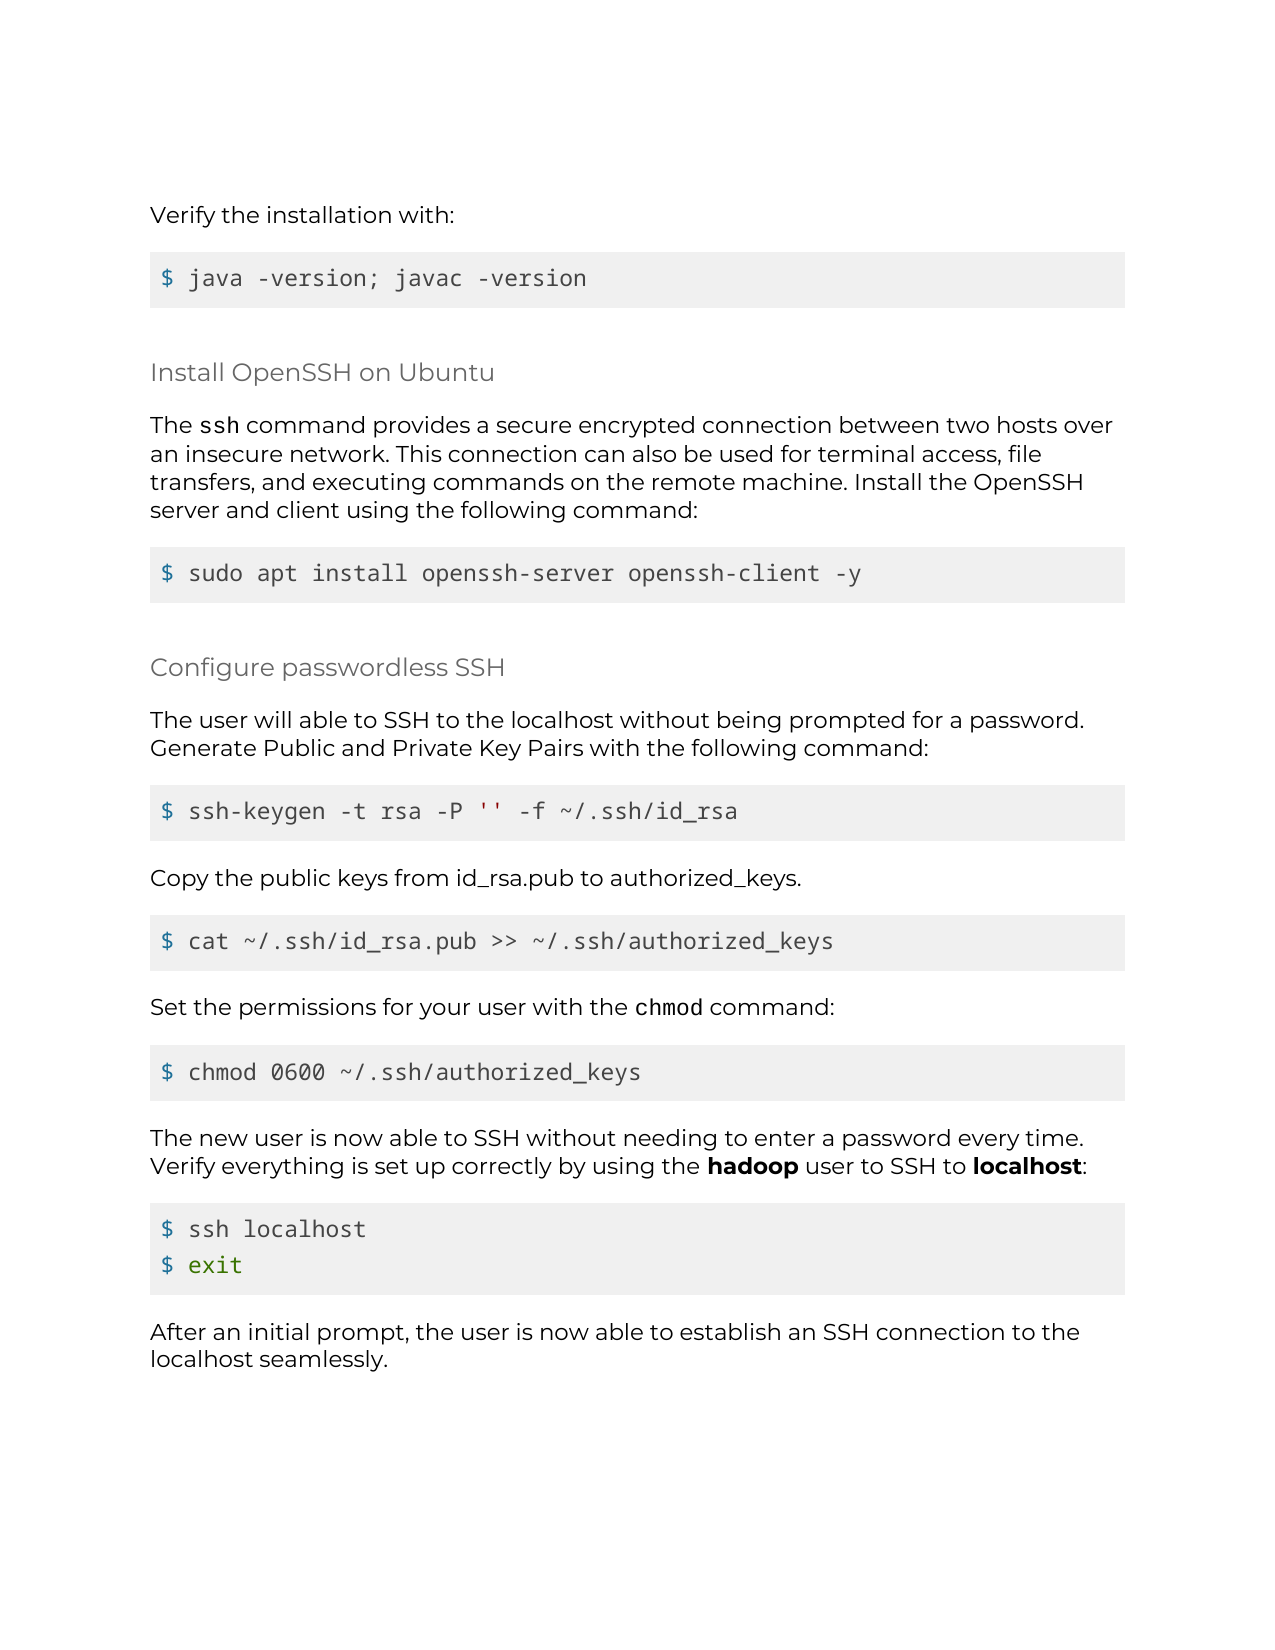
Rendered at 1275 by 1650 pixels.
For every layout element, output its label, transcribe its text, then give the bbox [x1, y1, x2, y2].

subtitle Install OpenSSH on Ubuntu [150, 358, 1125, 388]
text The new user is now able to SSH without needing to enter a password every time. Verify everything is set up correctly by using the hadoop user to SSH to localhost: [150, 1124, 1125, 1180]
table_header $ ssh-keygen -t rsa -P '' -f ~/.ssh/id_rsa [150, 785, 1125, 841]
text After an initial prompt, the user is now able to establish an SSH connection to the localhost seamlessly. [150, 1318, 1125, 1374]
table_header $ java -version; javac -version [150, 252, 1125, 308]
table_header $ sudo apt install openssh-server openssh-client -y [150, 547, 1125, 603]
text Set the permissions for your user with the chmod command: [150, 993, 1125, 1022]
text Verify the installation with: [150, 201, 1125, 229]
text Copy the public keys from id_rsa.pub to authorized_keys. [150, 864, 1125, 892]
text The ssh command provides a secure encrypted connection between two hosts over an insecure network. This connection can also be used for terminal access, file transfers, and executing commands on the remote machine. Install the OpenSSH server and client using the following command: [150, 411, 1125, 524]
text The user will able to SSH to the localhost without being prompted for a password. Generate Public and Private Key Pairs with the following command: [150, 706, 1125, 762]
table_header $ ssh localhost $ exit [150, 1203, 1125, 1295]
table_header $ chmod 0600 ~/.ssh/authorized_keys [150, 1045, 1125, 1101]
subtitle Configure passwordless SSH [150, 653, 1125, 683]
table_header $ cat ~/.ssh/id_rsa.pub >> ~/.ssh/authorized_keys [150, 915, 1125, 971]
